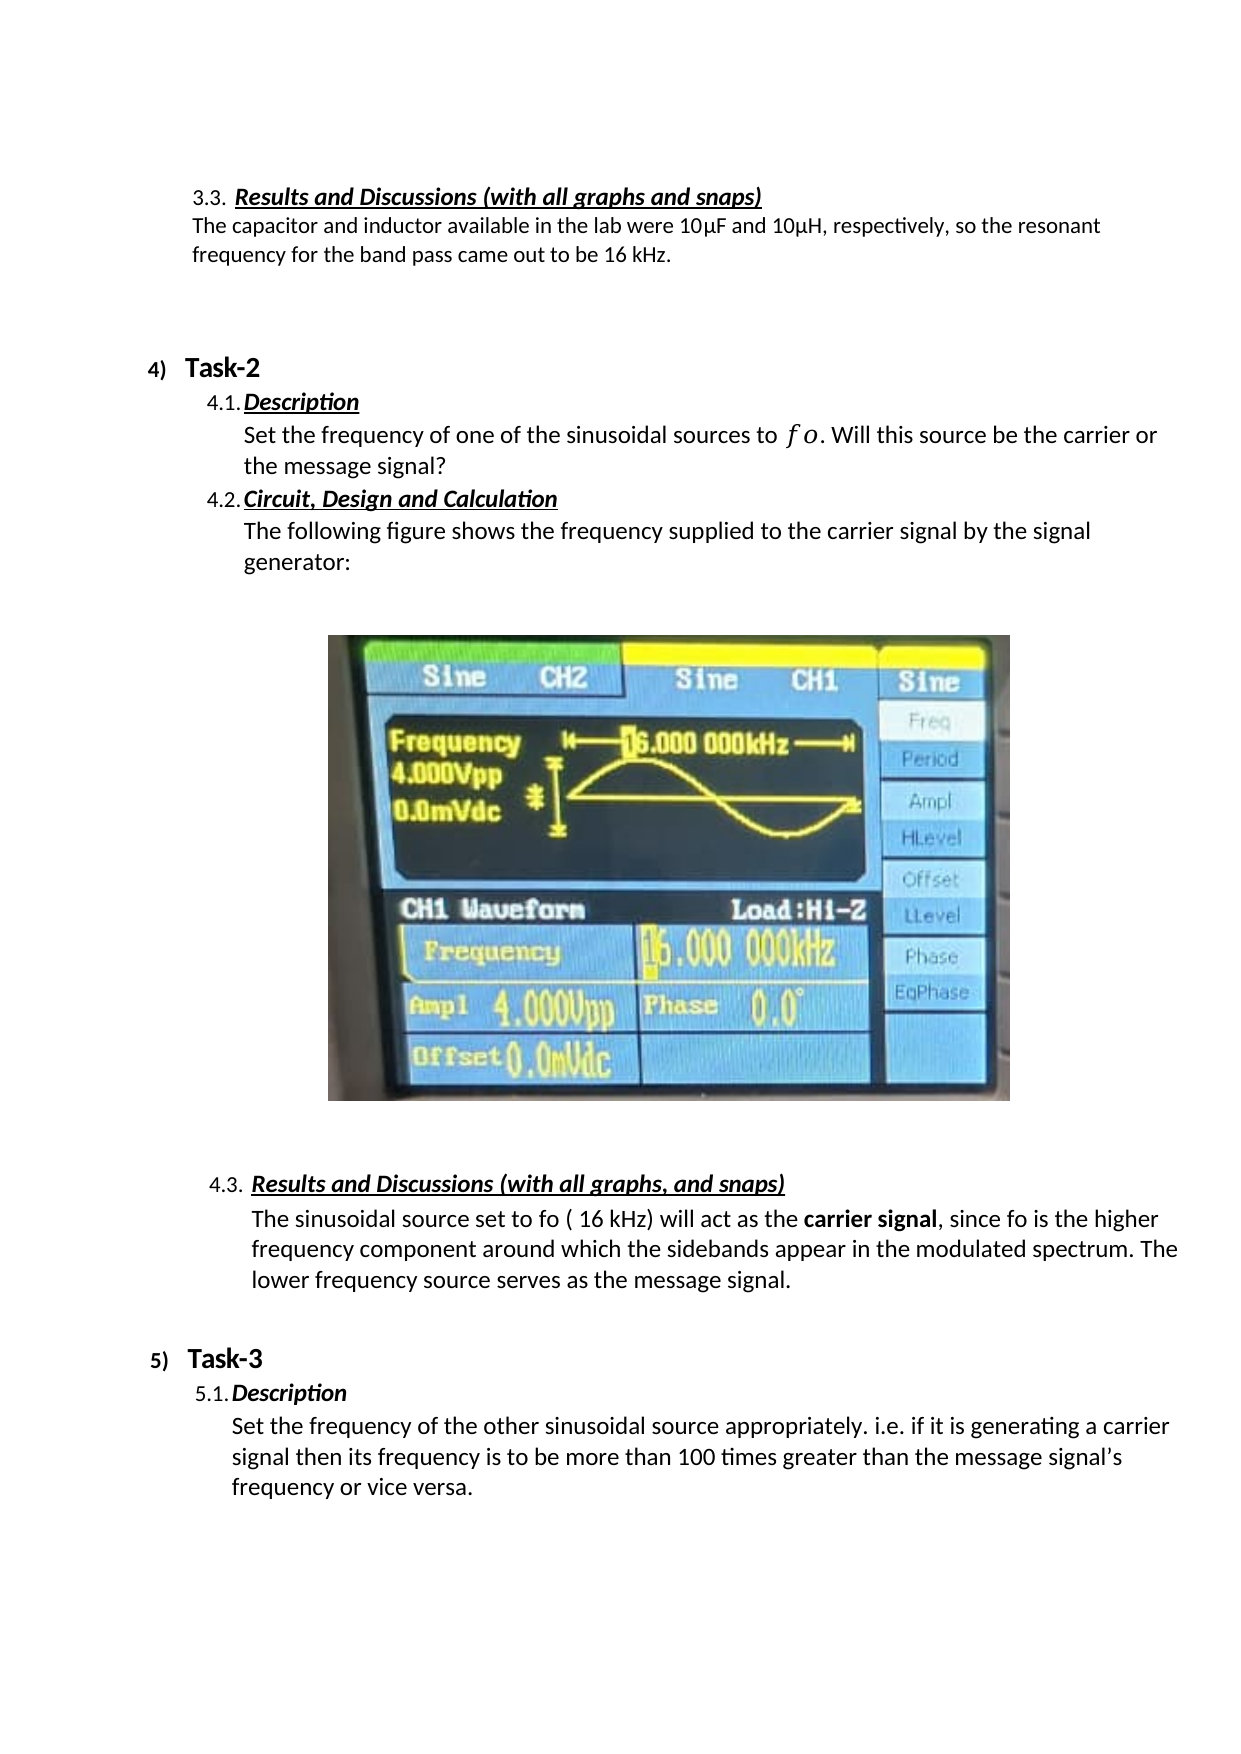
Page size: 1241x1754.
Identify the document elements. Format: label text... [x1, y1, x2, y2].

list Set the frequency of the other sinusoidal source appropriately. i.e. if it is generating a carrier signal then its frequency is to be more than 100 times greater than the message signal’s frequency or vice versa. [232, 1410, 1181, 1502]
text The sinusoidal source set to fo ( 16 kHz) will act as the carrier signal, since fo​ is the higher frequency component around which the sidebands appear in the modulated spectrum. The lower frequency source serves as the message signal. [251, 1203, 1181, 1295]
list Description [194, 1378, 1181, 1408]
list Set the frequency of one of the sinusoidal sources to 𝑓𝑜. Will this source be the carrier or the message signal? [244, 419, 1181, 480]
list Circuit, Design and Calculation [207, 483, 1181, 513]
list Task-3 [150, 1340, 1181, 1376]
list Task-2 [148, 349, 1181, 384]
picture [328, 635, 1010, 1101]
list The capacitor and inductor available in the lab were 10µF and 10µH, respectively, so the resonant frequency for the band pass came out to be 16 kHz. [192, 212, 1181, 268]
list The following figure shows the frequency supplied to the carrier signal by the signal generator: [244, 516, 1181, 577]
list Results and Discussions (with all graphs, and snaps) [209, 1168, 1181, 1198]
list Results and Discussions (with all graphs and snaps) [192, 181, 1181, 212]
list Description [207, 386, 1181, 417]
